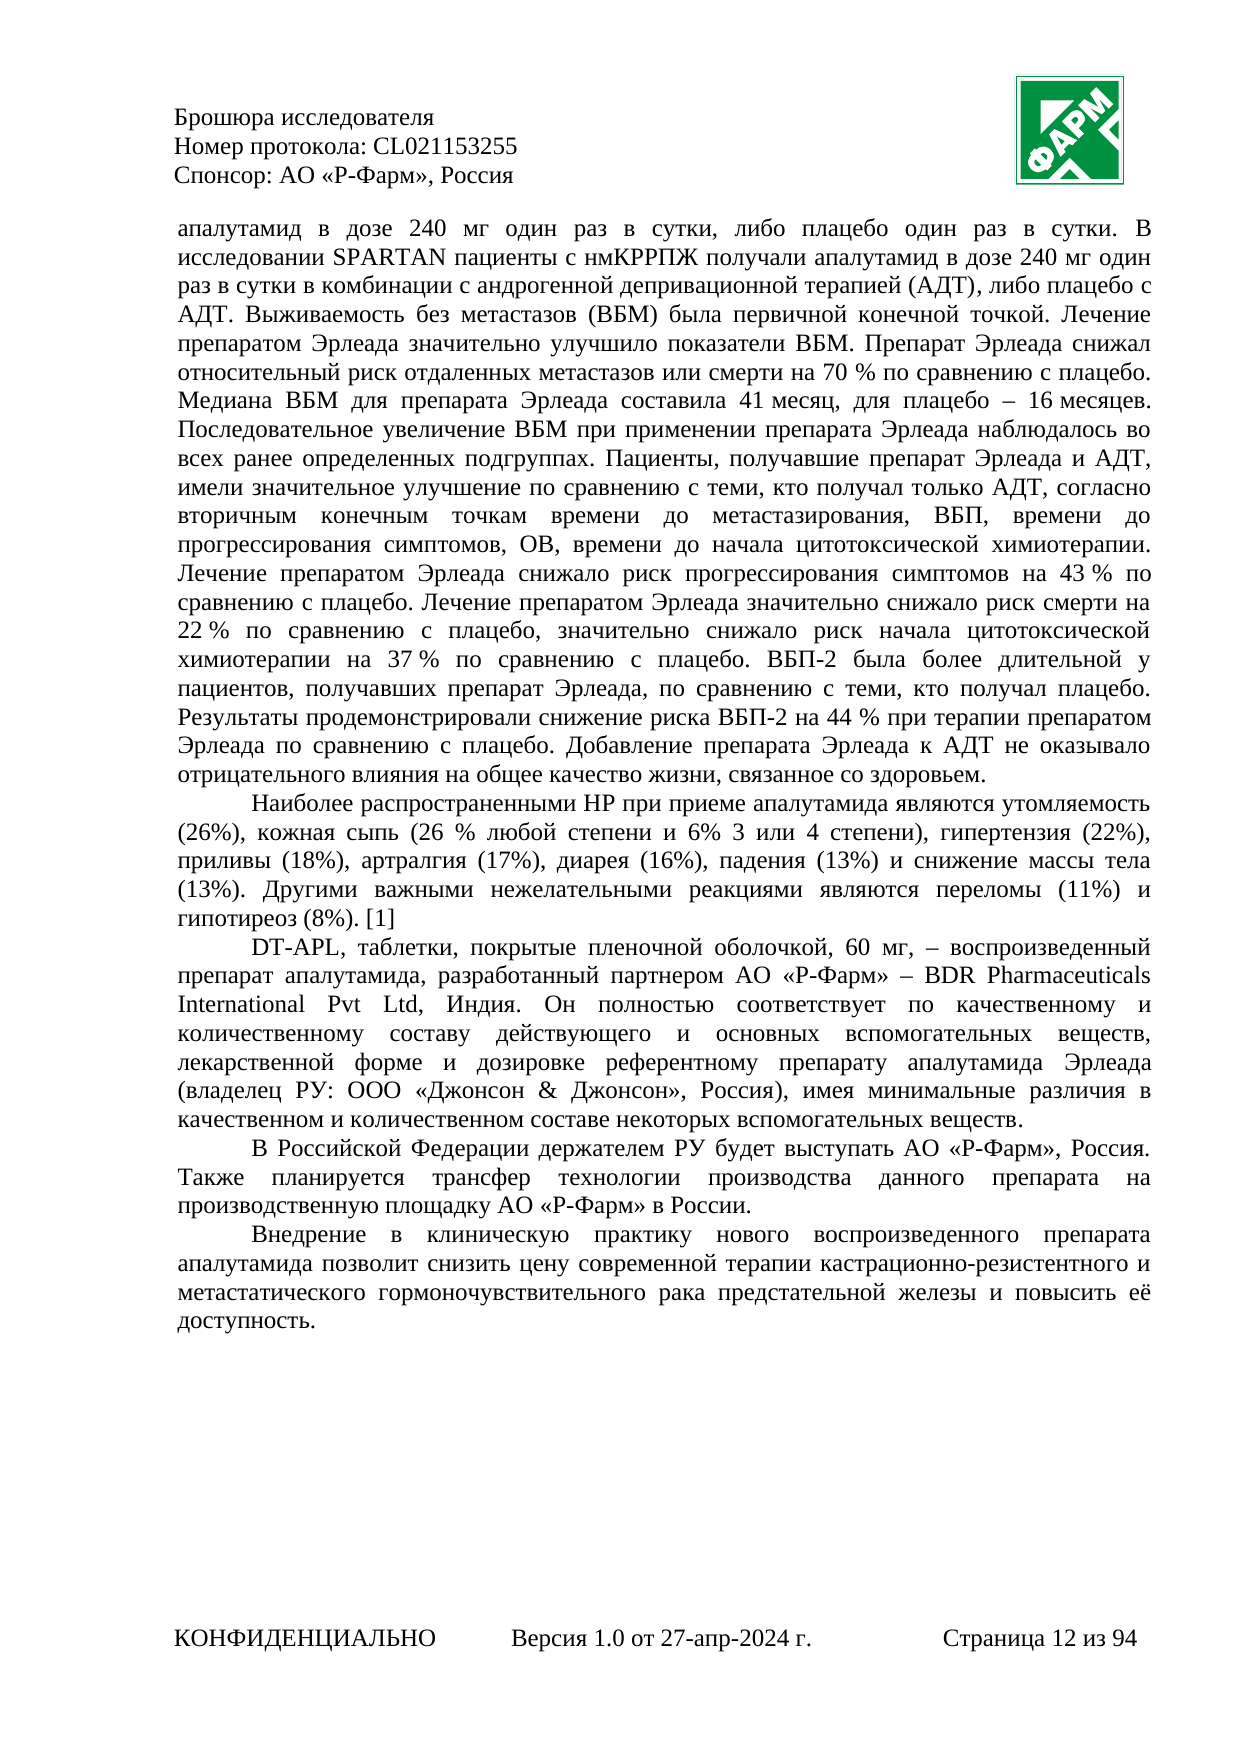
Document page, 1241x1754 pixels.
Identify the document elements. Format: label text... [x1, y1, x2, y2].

text Внедрение в клиническую практику нового воспроизведенного препарата апалутамида позволит снизить цену современной терапии кастрационно-резистентного и метастатического гормоночувствительного рака предстательной железы и повысить её доступность. [177, 1219, 1152, 1334]
text В Российской Федерации держателем РУ будет выступать АО «Р-Фарм», Россия. Также планируется трансфер технологии производства данного препарата на производственную площадку АО «Р-Фарм» в России. [177, 1133, 1152, 1219]
text Наиболее распространенными НР при приеме апалутамида являются утомляемость (26%), кожная сыпь (26 % любой степени и 6% 3 или 4 степени), гипертензия (22%), приливы (18%), артралгия (17%), диарея (16%), падения (13%) и снижение массы тела (13%). Другими важными нежелательными реакциями являются переломы (11%) и гипотиреоз (8%). [1] [177, 788, 1152, 932]
text DT-APL, таблетки, покрытые пленочной оболочкой, 60 мг, – воспроизведенный препарат апалутамида, разработанный партнером АО «Р-Фарм» – BDR Pharmaceuticals International Pvt Ltd, Индия. Он полностью соответствует по качественному и количественному составу действующего и основных вспомогательных веществ, лекарственной форме и дозировке референтному препарату апалутамида Эрлеада (владелец РУ: ООО «Джонсон & Джонсон», Россия), имея минимальные различия в качественном и количественном составе некоторых вспомогательных веществ. [177, 932, 1152, 1133]
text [177, 213, 1152, 788]
